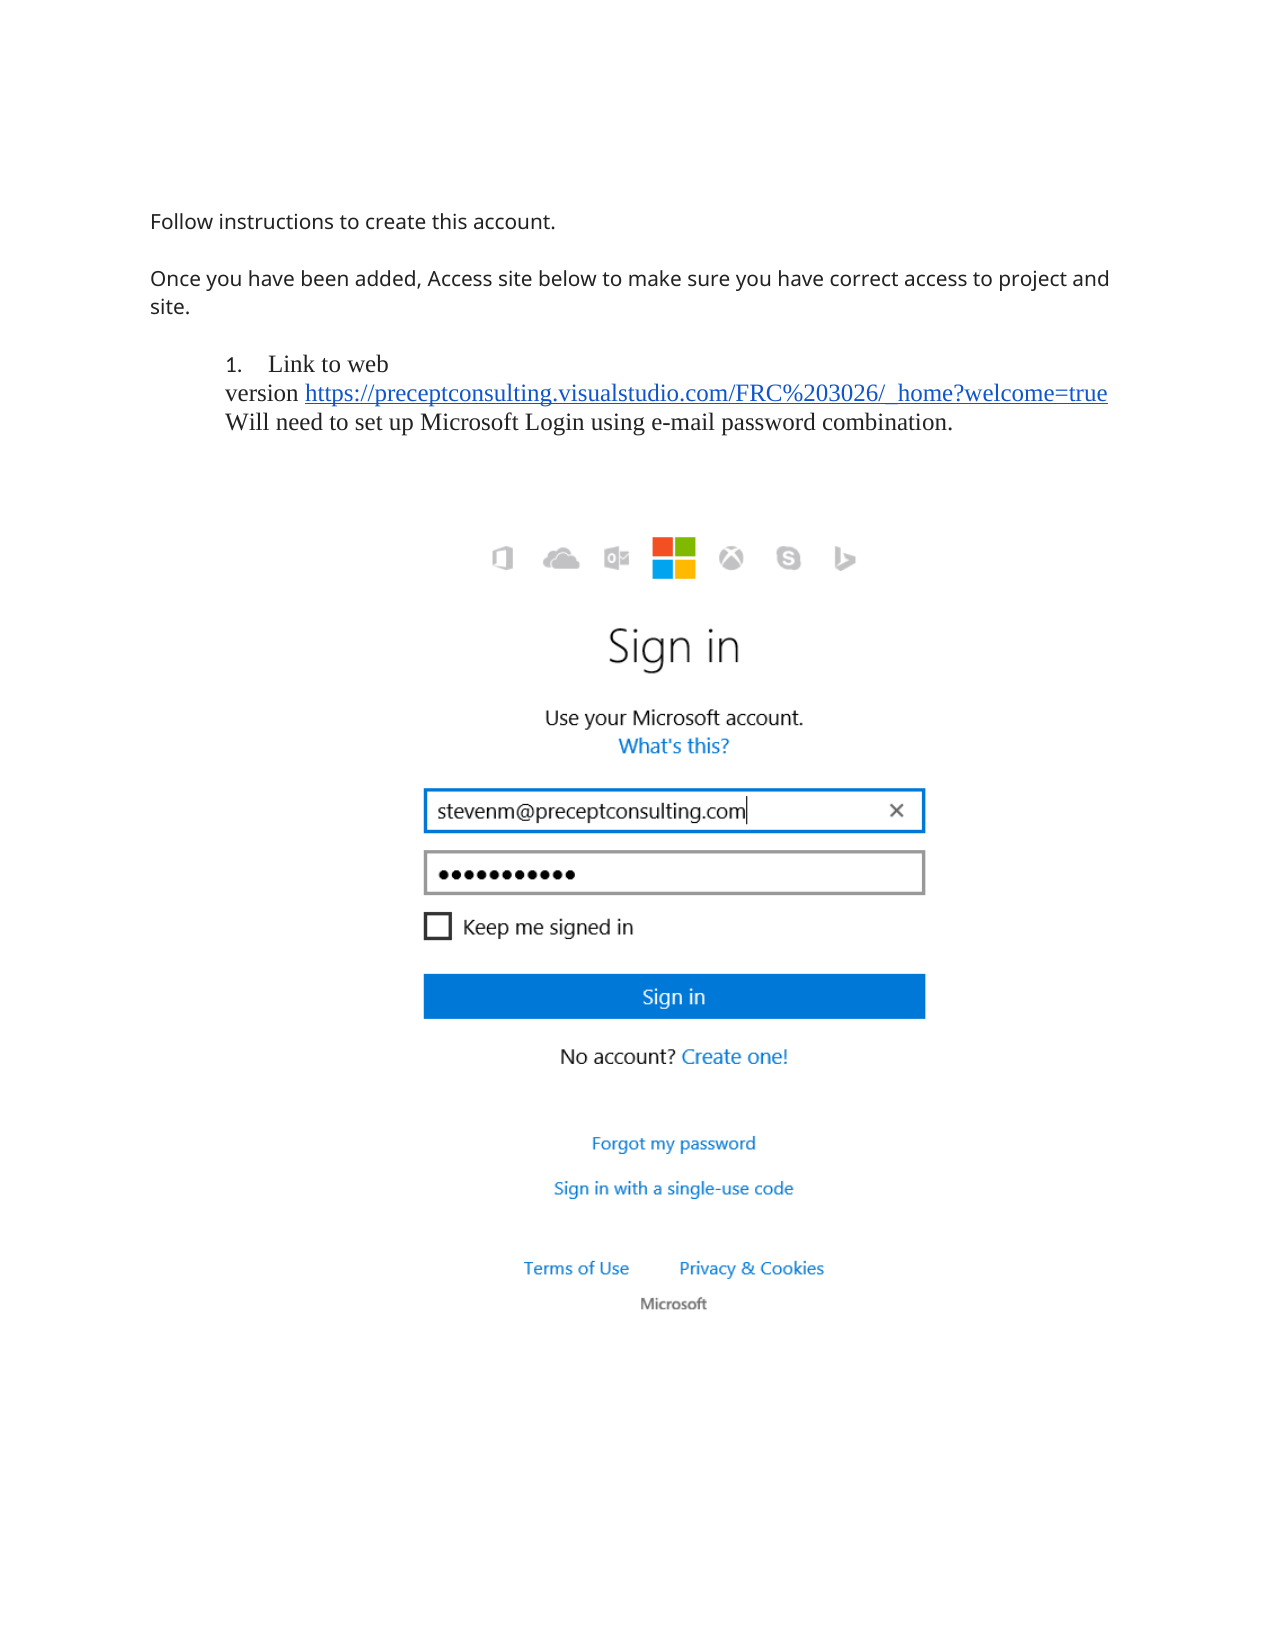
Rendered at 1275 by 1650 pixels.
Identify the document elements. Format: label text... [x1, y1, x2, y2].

picture [150, 526, 1125, 1324]
text Once you have been added, Access site below to make sure you have correct access to project and site. [150, 264, 1125, 321]
text 1. Link to web version https://preceptconsulting.visualstudio.com/FRC%203026/_home?welcome=true Will need to set up Microsoft Login using e-mail password combination. [225, 349, 1125, 436]
text Follow instructions to create this account. [150, 207, 1125, 235]
